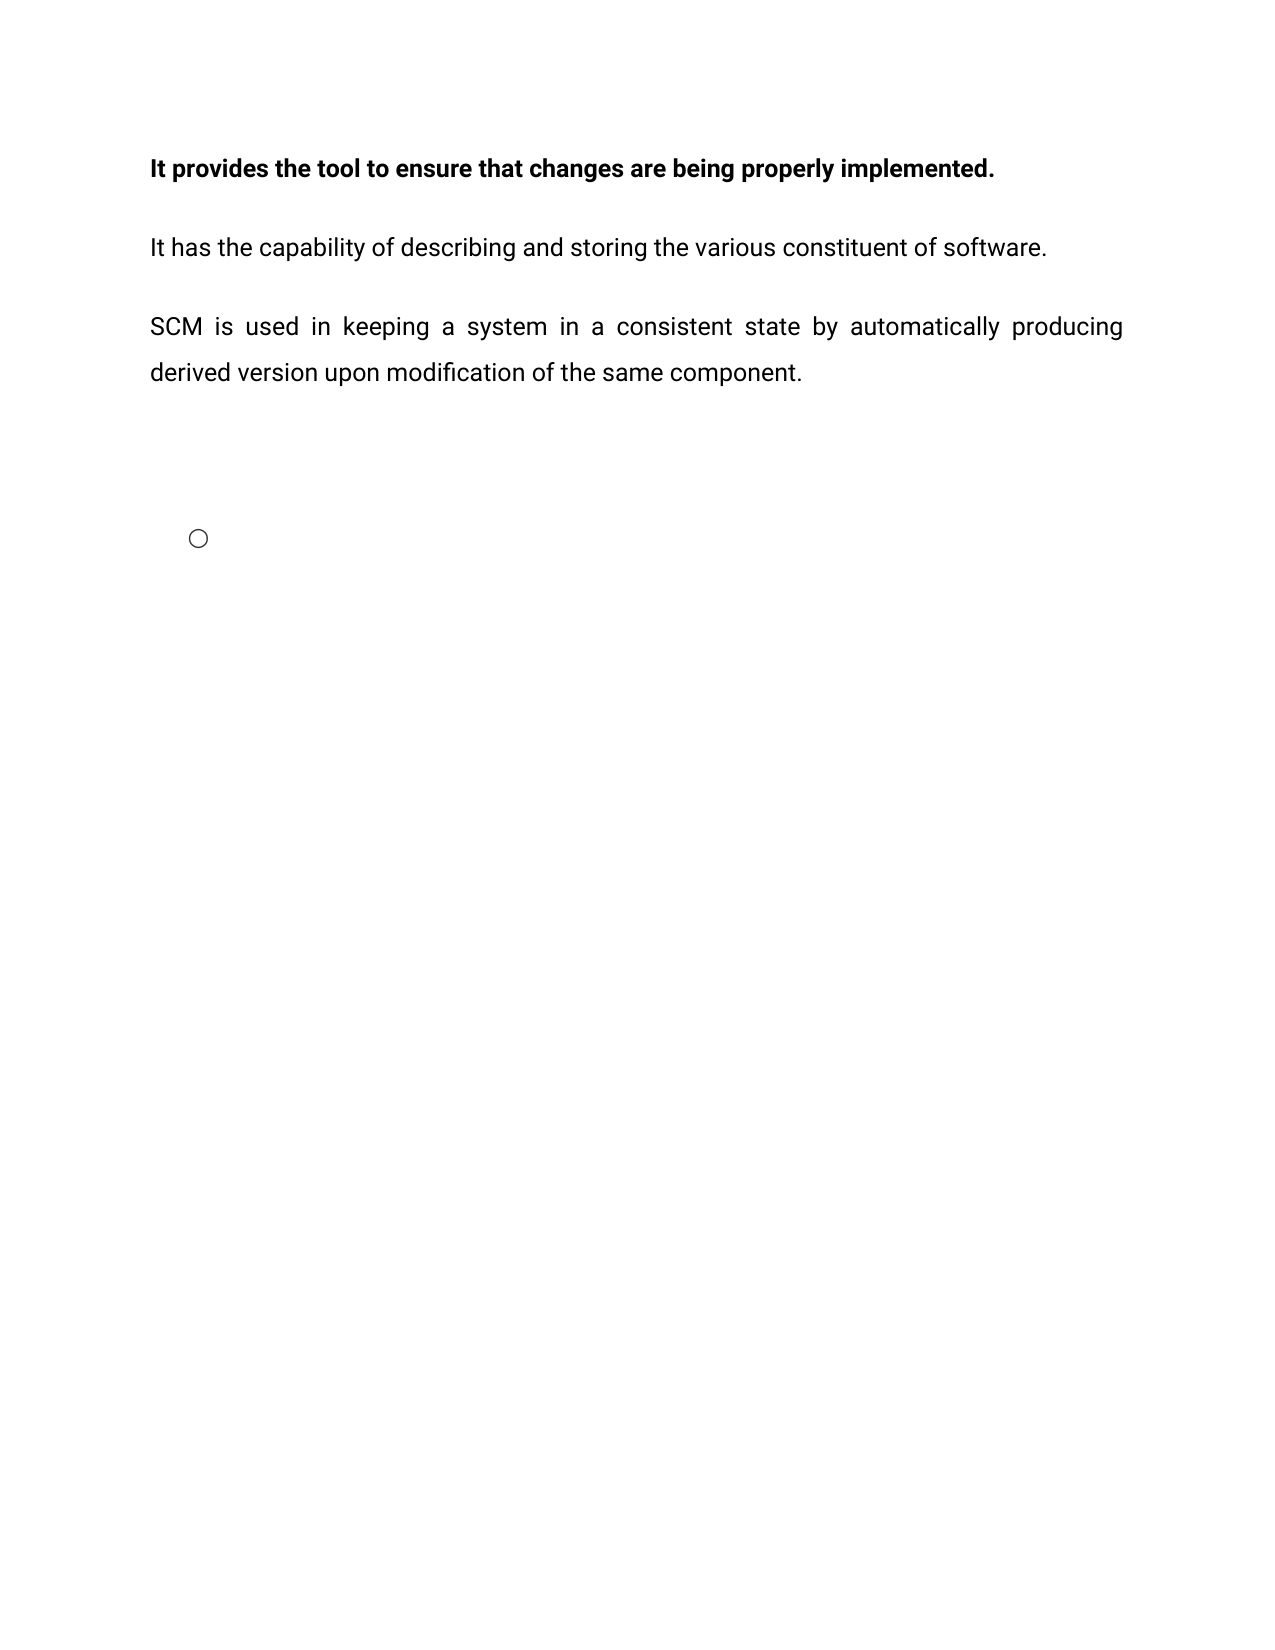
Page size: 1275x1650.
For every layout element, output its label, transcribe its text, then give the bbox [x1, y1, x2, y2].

text It has the capability of describing and storing the various constituent of software. [150, 229, 1129, 267]
text It provides the tool to ensure that changes are being properly implemented. [150, 150, 1129, 188]
text SCM is used in keeping a system in a consistent state by automatically producing derived version upon modification of the same component. [150, 308, 1129, 391]
